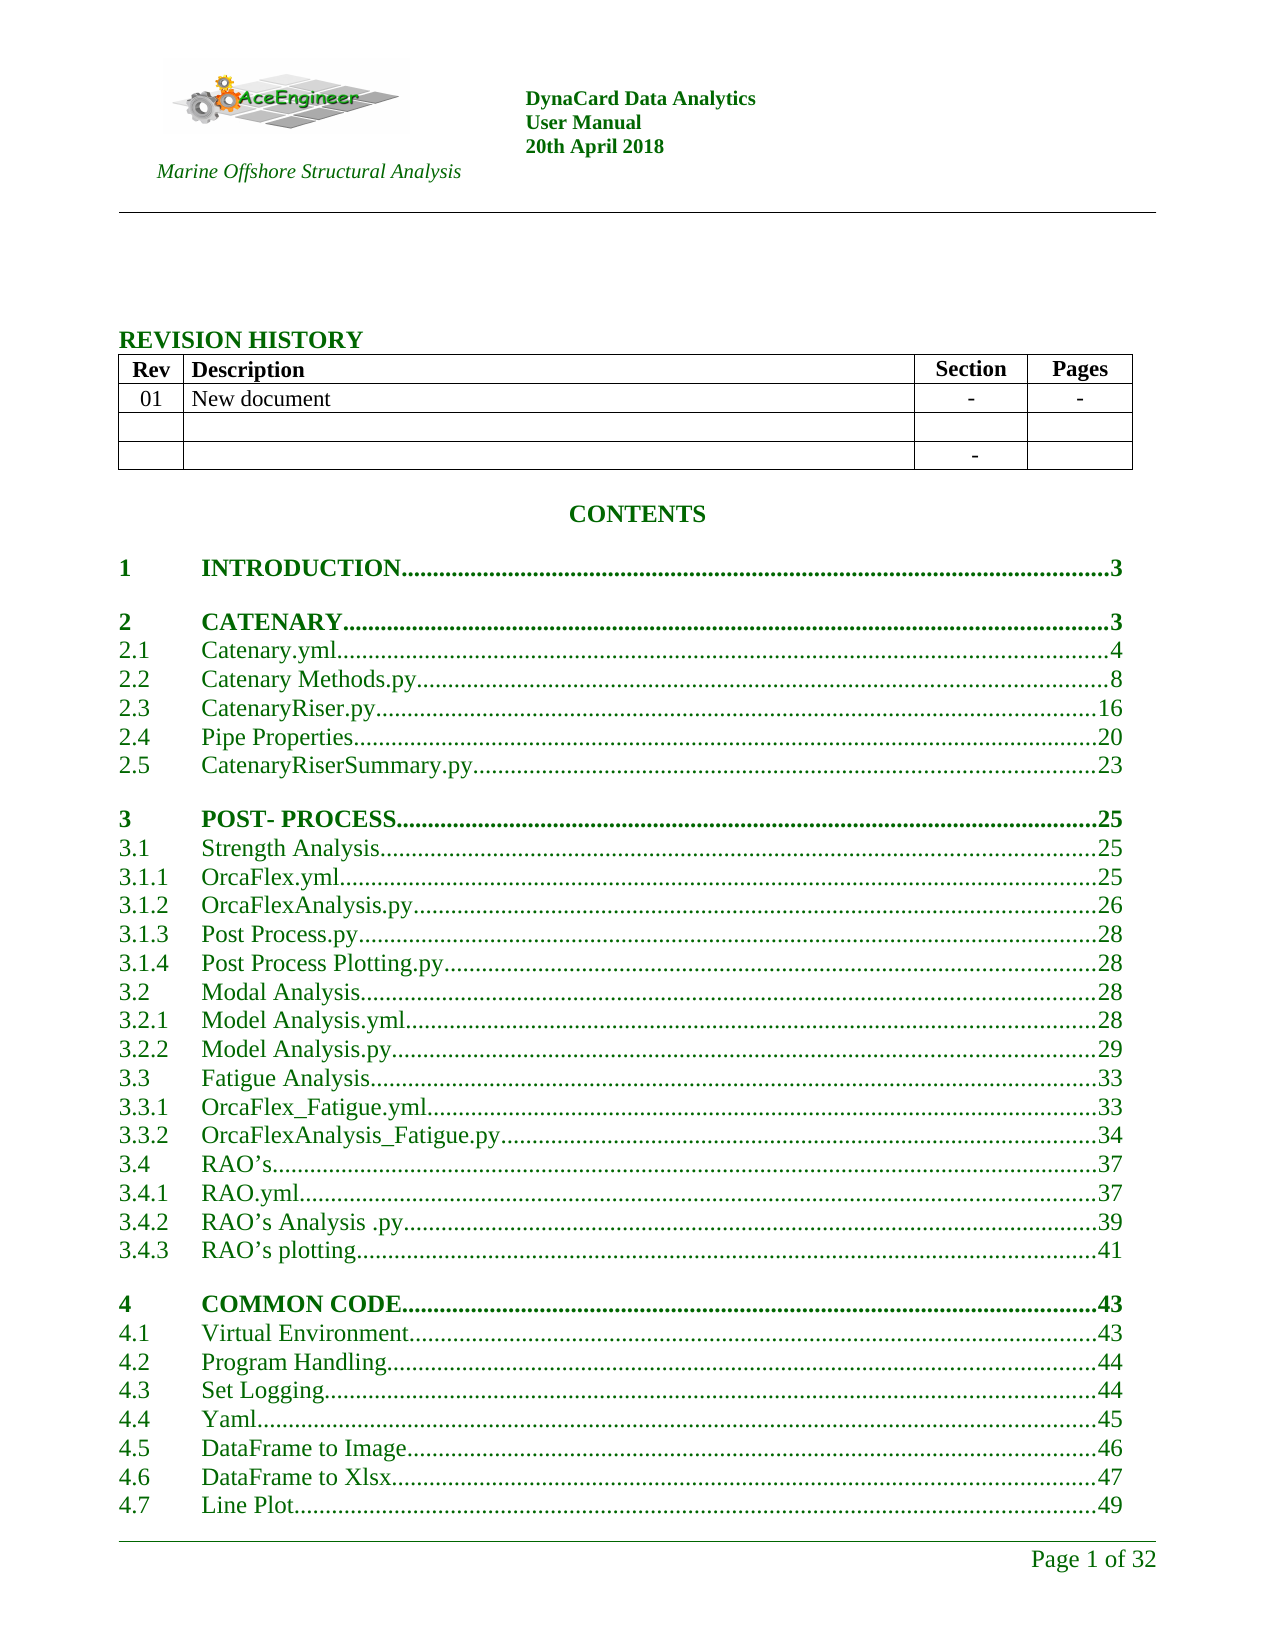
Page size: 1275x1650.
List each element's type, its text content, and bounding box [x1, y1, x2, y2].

table_header Description [184, 355, 914, 383]
text 3.1.4 Post Process Plotting.py 28 [118, 948, 1156, 977]
text 3.1.3 Post Process.py 28 [118, 919, 1156, 948]
text 4.3 Set Logging 44 [118, 1375, 1156, 1404]
table_cell [184, 413, 914, 441]
picture [163, 58, 410, 134]
text 4.6 DataFrame to Xlsx 47 [118, 1462, 1156, 1490]
table_cell - [1028, 384, 1132, 412]
text 3.1 Strength Analysis 25 [118, 833, 1156, 862]
text 4.4 Yaml 45 [118, 1404, 1156, 1433]
text 2.5 CatenaryRiserSummary.py 23 [118, 750, 1156, 779]
text 1 INTRODUCTION 3 [118, 553, 1156, 582]
table_cell New document [184, 384, 914, 412]
table_cell [119, 442, 183, 469]
text 4.2 Program Handling 44 [118, 1347, 1156, 1375]
text 3.2.1 Model Analysis.yml 28 [118, 1005, 1156, 1034]
text 2.2 Catenary Methods.py 8 [118, 664, 1156, 693]
table_header Pages [1028, 355, 1132, 383]
table_cell [915, 442, 1027, 469]
text 3.4 RAO’s 37 [118, 1149, 1156, 1178]
text 3.2.2 Model Analysis.py 29 [118, 1034, 1156, 1063]
text 4 Common Code 43 [118, 1289, 1156, 1318]
text CONTENTS [118, 499, 1156, 528]
text 3.3 Fatigue Analysis 33 [118, 1063, 1156, 1092]
text 4.5 DataFrame to Image 46 [118, 1433, 1156, 1462]
text 2.4 Pipe Properties 20 [118, 722, 1156, 750]
table_cell [915, 413, 1027, 441]
text 3.2 Modal Analysis 28 [118, 977, 1156, 1005]
text 3.4.1 RAO.yml 37 [118, 1178, 1156, 1207]
text 3.1.1 OrcaFlex.yml 25 [118, 862, 1156, 890]
text 3.1.2 OrcaFlexAnalysis.py 26 [118, 890, 1156, 919]
text 4.7 Line Plot 49 [118, 1490, 1156, 1519]
table_cell [184, 442, 914, 469]
text 2.3 CatenaryRiser.py 16 [118, 693, 1156, 722]
table_header Section [915, 355, 1027, 383]
text 2 Catenary 3 [118, 607, 1156, 635]
text 3 Post- Process 25 [118, 804, 1156, 833]
text 3.3.1 OrcaFlex_Fatigue.yml 33 [118, 1092, 1156, 1120]
text 3.4.2 RAO’s Analysis .py 39 [118, 1207, 1156, 1235]
table_cell [1028, 442, 1132, 469]
table_cell [119, 413, 183, 441]
text 2.1 Catenary.yml 4 [118, 635, 1156, 664]
text Revision History [118, 325, 1156, 354]
table_cell - [915, 384, 1027, 412]
text 3.4.3 RAO’s plotting 41 [118, 1235, 1156, 1264]
table_cell 01 [119, 384, 183, 412]
text 4.1 Virtual Environment 43 [118, 1318, 1156, 1347]
table_cell [1028, 413, 1132, 441]
table_header Rev [119, 355, 183, 383]
text 3.3.2 OrcaFlexAnalysis_Fatigue.py 34 [118, 1120, 1156, 1149]
